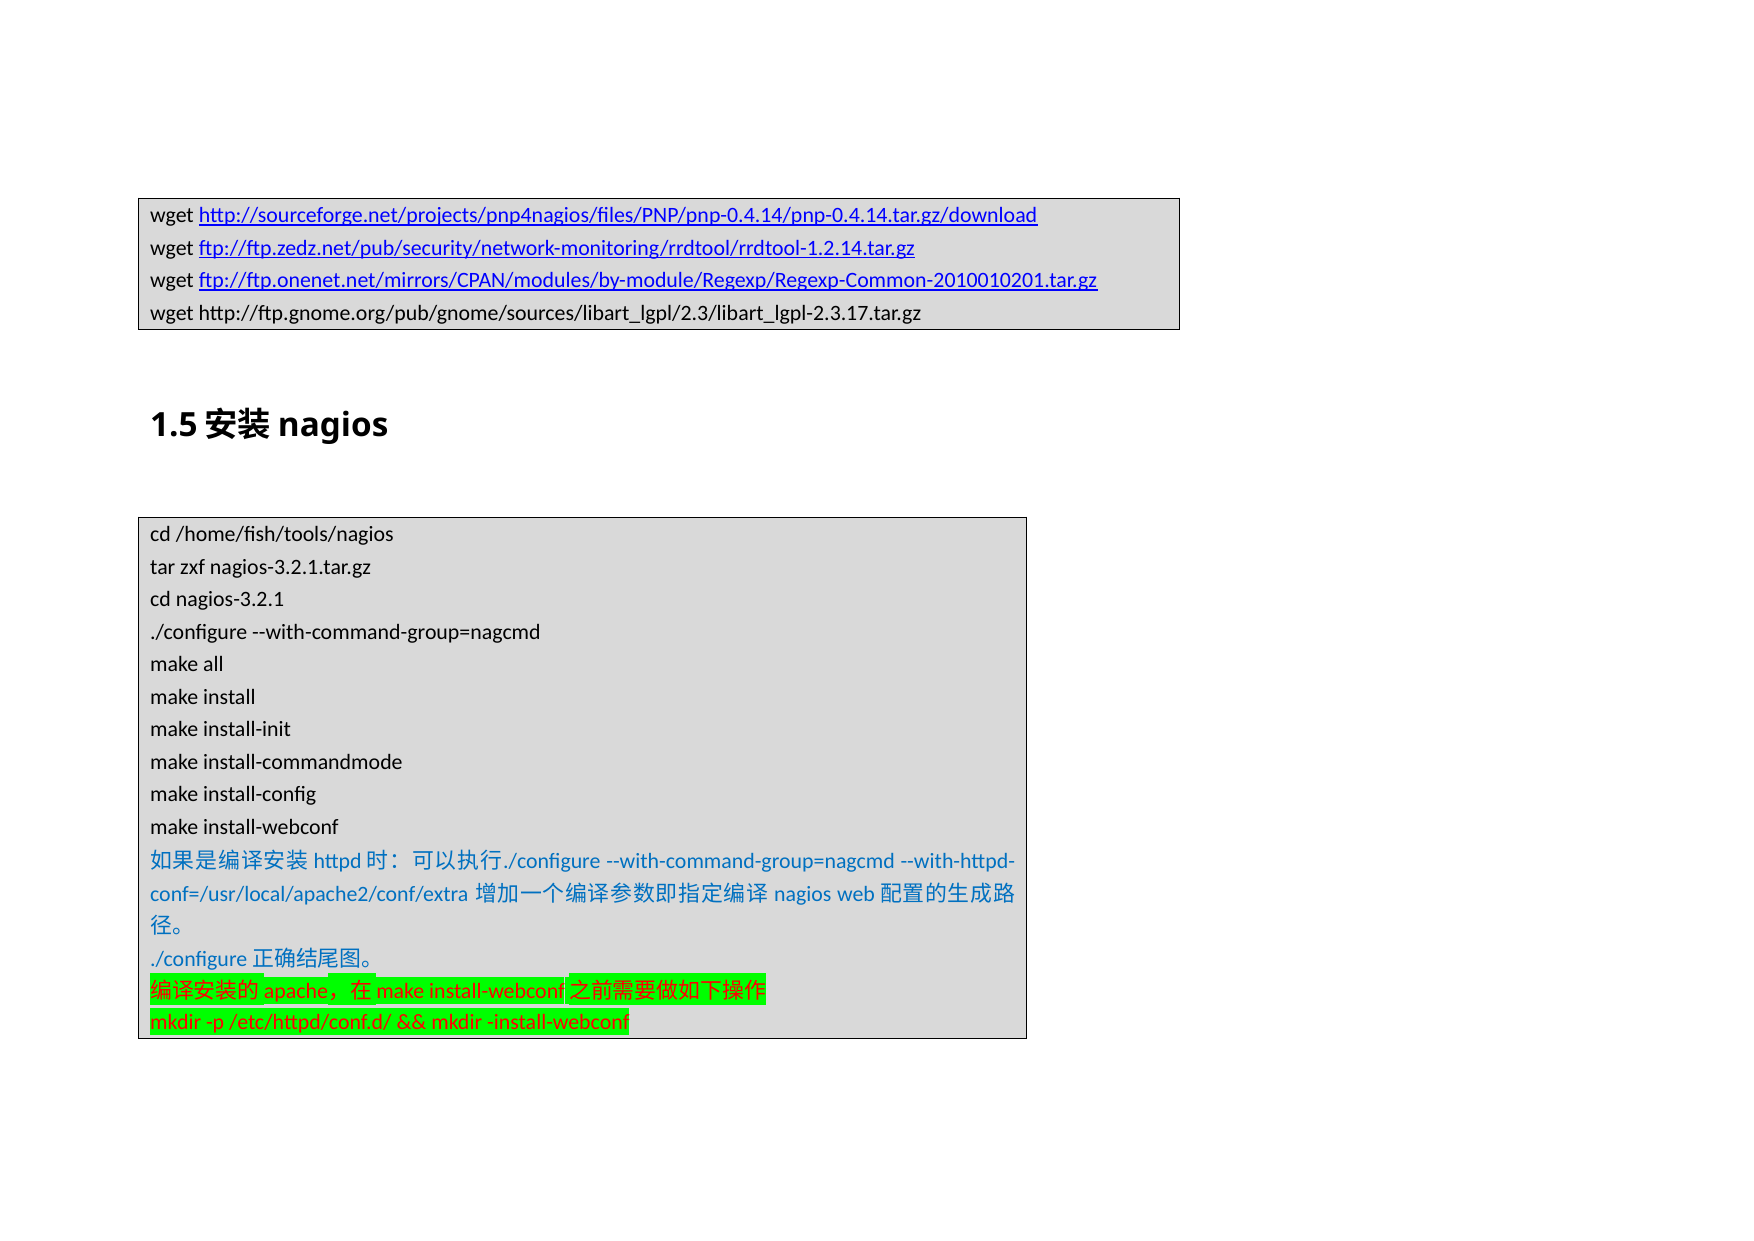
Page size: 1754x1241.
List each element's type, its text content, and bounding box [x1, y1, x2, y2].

subtitle 1.5安装nagios [150, 389, 1604, 454]
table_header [139, 518, 1026, 1038]
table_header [139, 199, 1179, 329]
